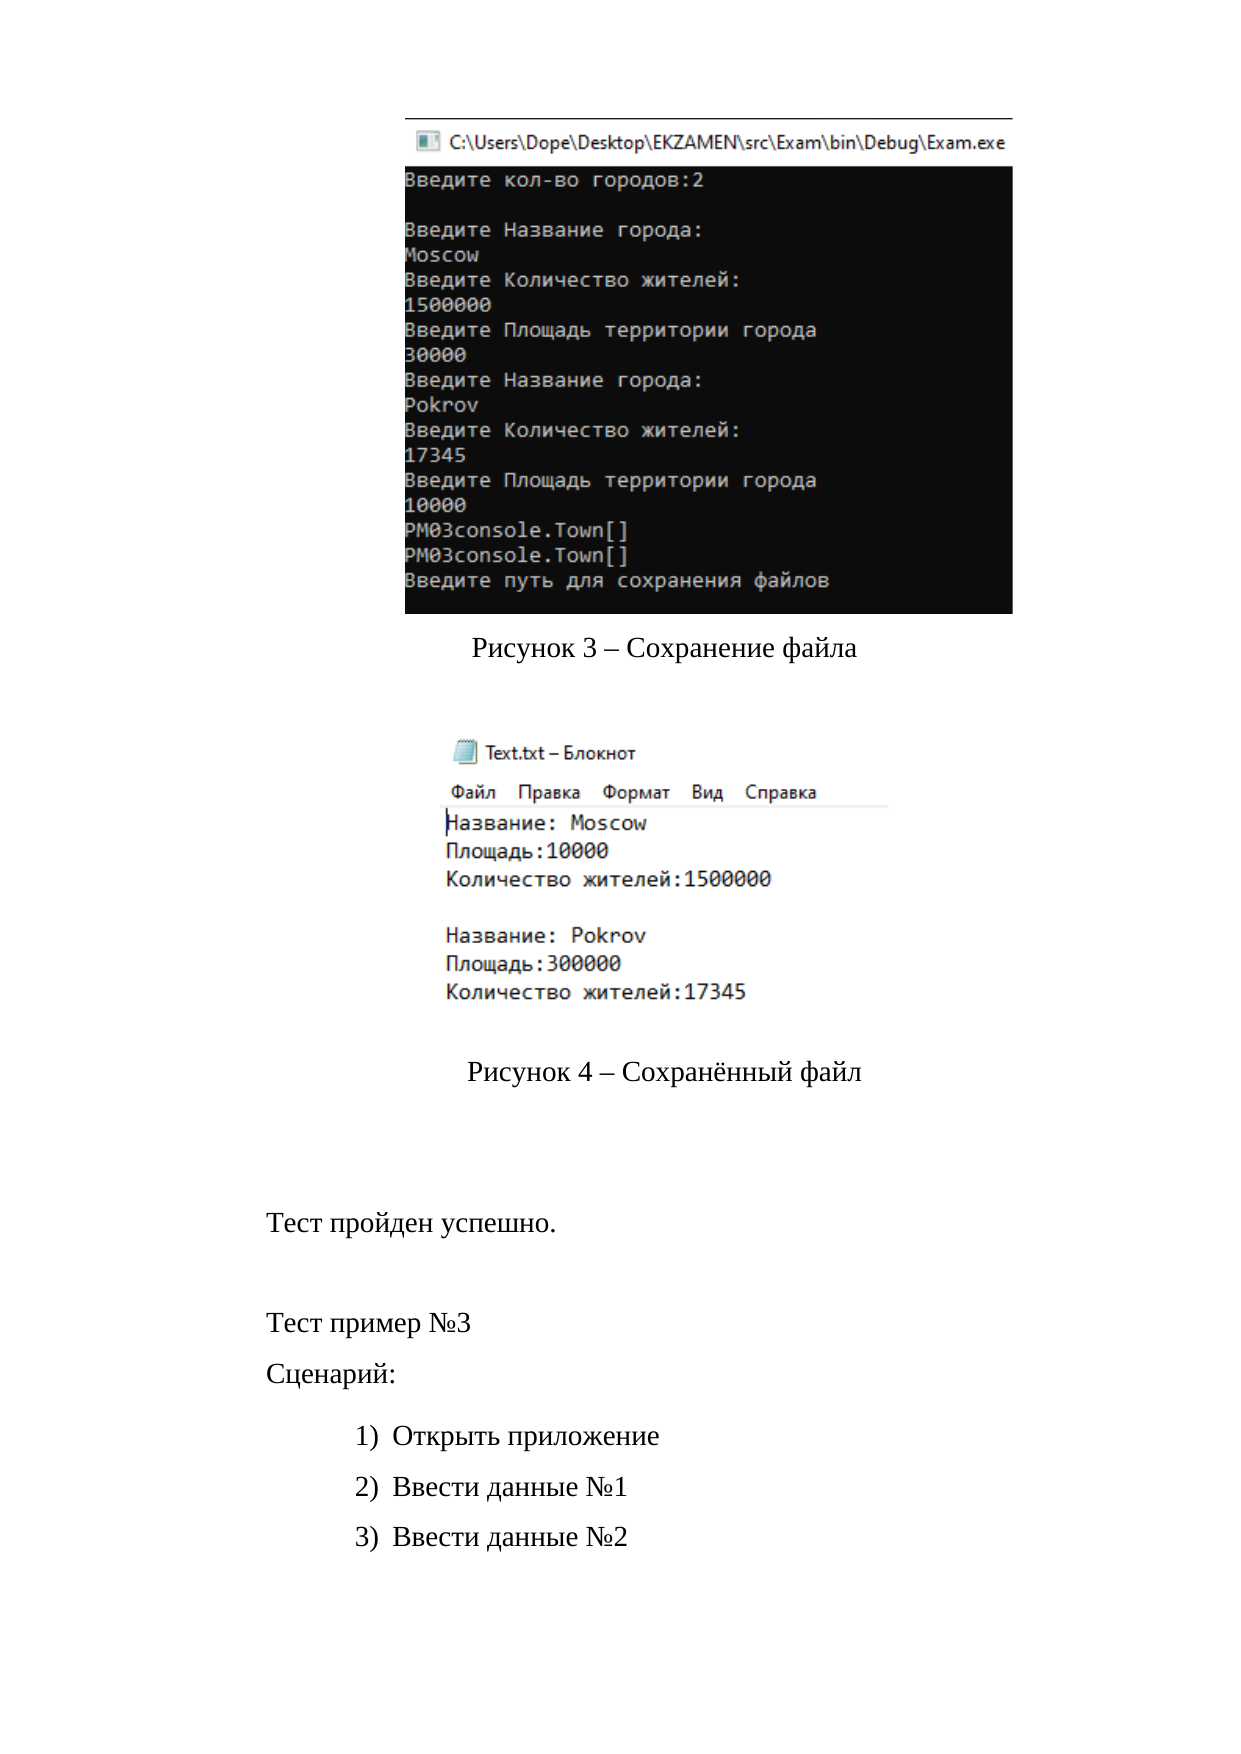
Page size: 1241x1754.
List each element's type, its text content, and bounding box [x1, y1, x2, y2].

picture [440, 730, 889, 1037]
text Рисунок 4 – Сохранённый файл [177, 1054, 1152, 1087]
text Сценарий: [177, 1356, 1152, 1389]
picture [405, 118, 1013, 614]
list Ввести данные №1 [354, 1469, 1152, 1502]
text Тест пройден успешно. [177, 1205, 1152, 1238]
list Ввести данные №2 [354, 1519, 1152, 1553]
text Тест пример №3 [177, 1305, 1152, 1339]
text Рисунок 3 – Сохранение файла [177, 630, 1152, 664]
list Открыть приложение [354, 1418, 1152, 1452]
